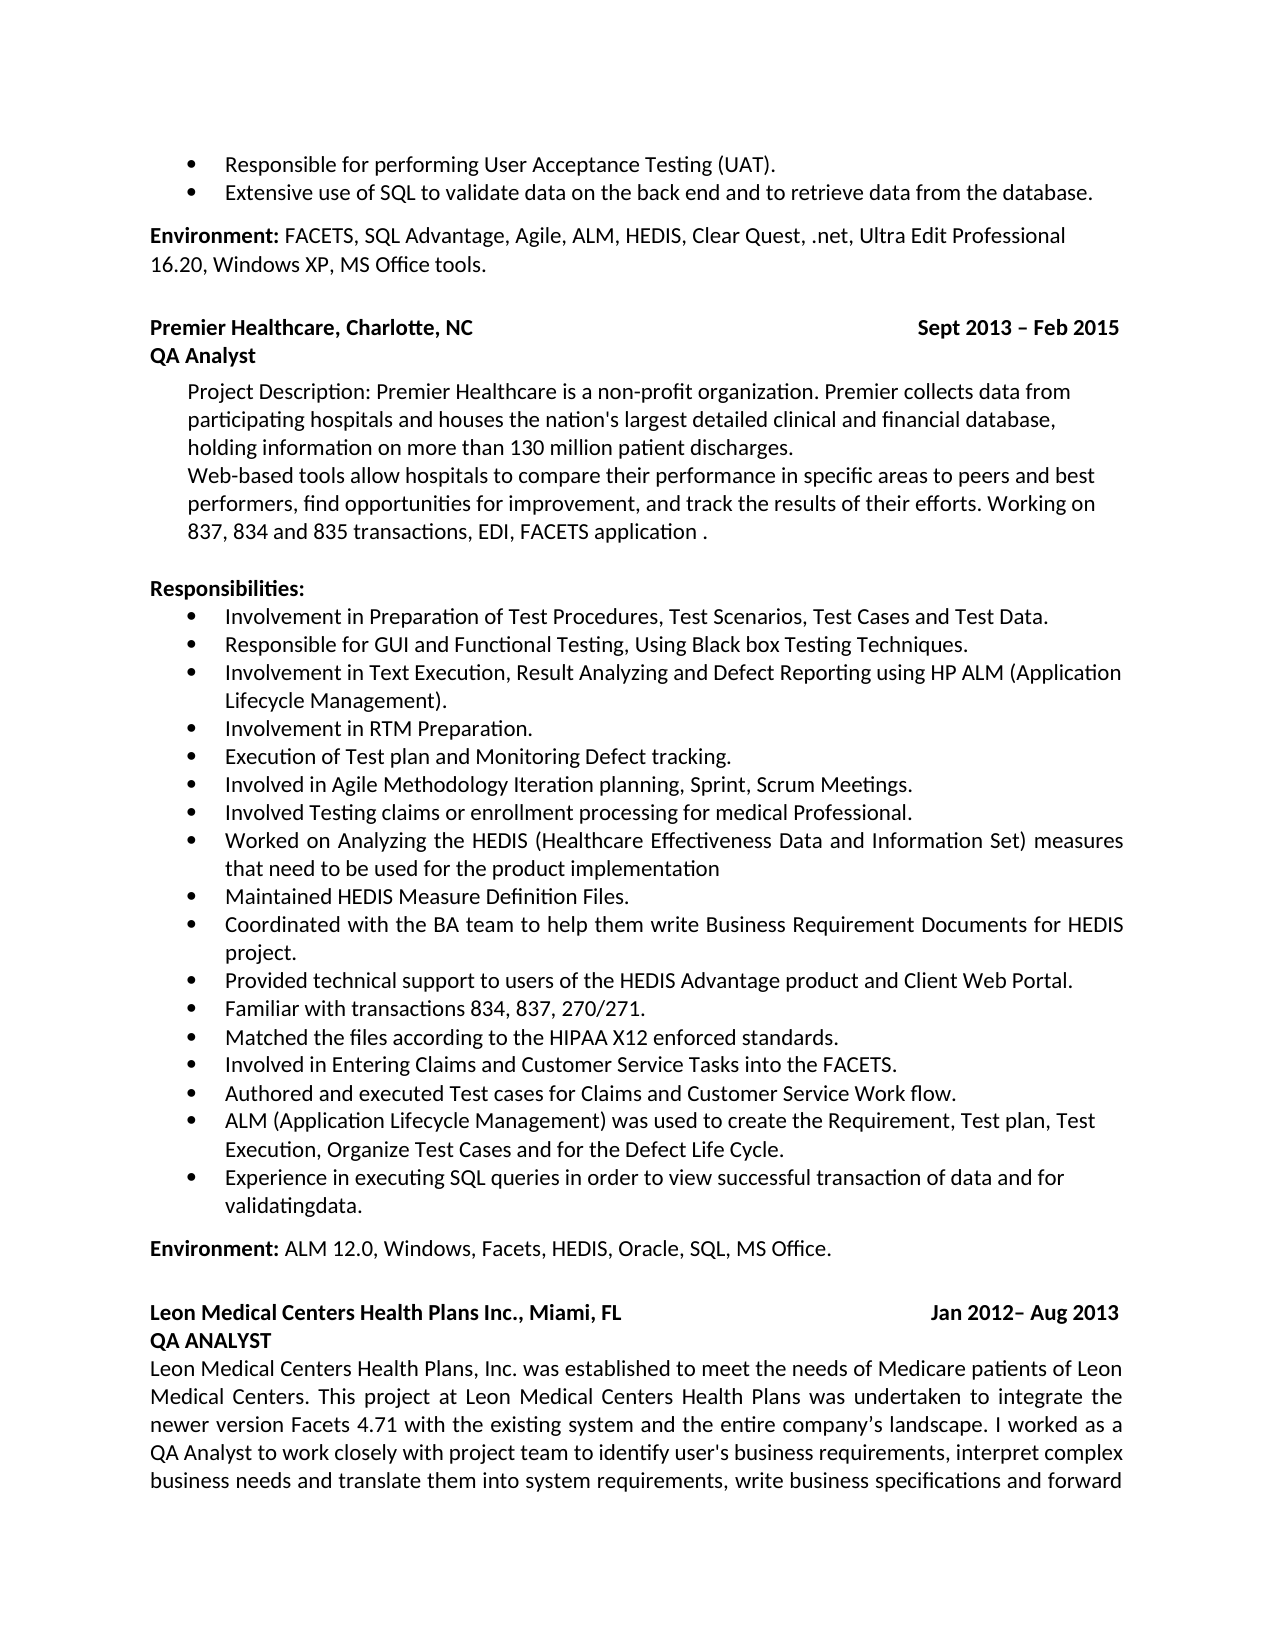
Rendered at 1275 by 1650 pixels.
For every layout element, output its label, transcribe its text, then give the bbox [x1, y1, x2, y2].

text Leon Medical Centers Health Plans Inc., Miami, FL Jan 2012– Aug 2013 [150, 1298, 1125, 1326]
text Premier Healthcare, Charlotte, NC Sept 2013 – Feb 2015 [150, 313, 1125, 342]
text QA ANALYST [150, 1326, 1125, 1354]
list Execution of Test plan and Monitoring Defect tracking. [187, 742, 1125, 770]
list Matched the files according to the HIPAA X12 enforced standards. [187, 1023, 1125, 1051]
list Involved Testing claims or enrollment processing for medical Professional. [187, 798, 1125, 826]
list Involved in Entering Claims and Customer Service Tasks into the FACETS. [187, 1051, 1125, 1079]
list Familiar with transactions 834, 837, 270/271. [187, 994, 1125, 1023]
list ALM (Application Lifecycle Management) was used to create the Requirement, Test plan, Test Execution, Organize Test Cases and for the Defect Life Cycle. [187, 1107, 1125, 1163]
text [150, 1354, 1125, 1494]
list Extensive use of SQL to validate data on the back end and to retrieve data from the database. [187, 178, 1125, 206]
list Involved in Agile Methodology Iteration planning, Sprint, Scrum Meetings. [187, 770, 1125, 798]
list Provided technical support to users of the HEDIS Advantage product and Client Web Portal. [187, 967, 1125, 994]
list Involvement in Text Execution, Result Analyzing and Defect Reporting using HP ALM (Application Lifecycle Management). [187, 658, 1125, 714]
text Responsibilities: [150, 574, 1125, 602]
text Environment: FACETS, SQL Advantage, Agile, ALM, HEDIS, Clear Quest, .net, Ultra Edit Professional 16.20, Windows XP, MS Office tools. [150, 222, 1125, 278]
list Involvement in RTM Preparation. [187, 714, 1125, 742]
list Responsible for performing User Acceptance Testing (UAT). [187, 150, 1125, 178]
list Worked on Analyzing the HEDIS (Healthcare Effectiveness Data and Information Set) measures that need to be used for the product implementation [187, 826, 1125, 882]
list Experience in executing SQL queries in order to view successful transaction of data and for validatingdata. [187, 1163, 1125, 1219]
list Authored and executed Test cases for Claims and Customer Service Work flow. [187, 1079, 1125, 1107]
text QA Analyst [150, 342, 1125, 369]
text Project Description: Premier Healthcare is a non-profit organization. Premier collects data from participating hospitals and houses the nation's largest detailed clinical and financial database, holding information on more than 130 million patient discharges. Web-based tools allow hospitals to compare their performance in specific areas to peers and best performers, find opportunities for improvement, and track the results of their efforts. Working on 837, 834 and 835 transactions, EDI, FACETS application . [187, 377, 1125, 574]
list Coordinated with the BA team to help them write Business Requirement Documents for HEDIS project. [187, 911, 1125, 967]
text Environment: ALM 12.0, Windows, Facets, HEDIS, Oracle, SQL, MS Office. [150, 1234, 1125, 1262]
list Involvement in Preparation of Test Procedures, Test Scenarios, Test Cases and Test Data. [187, 602, 1125, 630]
list Responsible for GUI and Functional Testing, Using Black box Testing Techniques. [187, 630, 1125, 658]
list Maintained HEDIS Measure Definition Files. [187, 882, 1125, 911]
